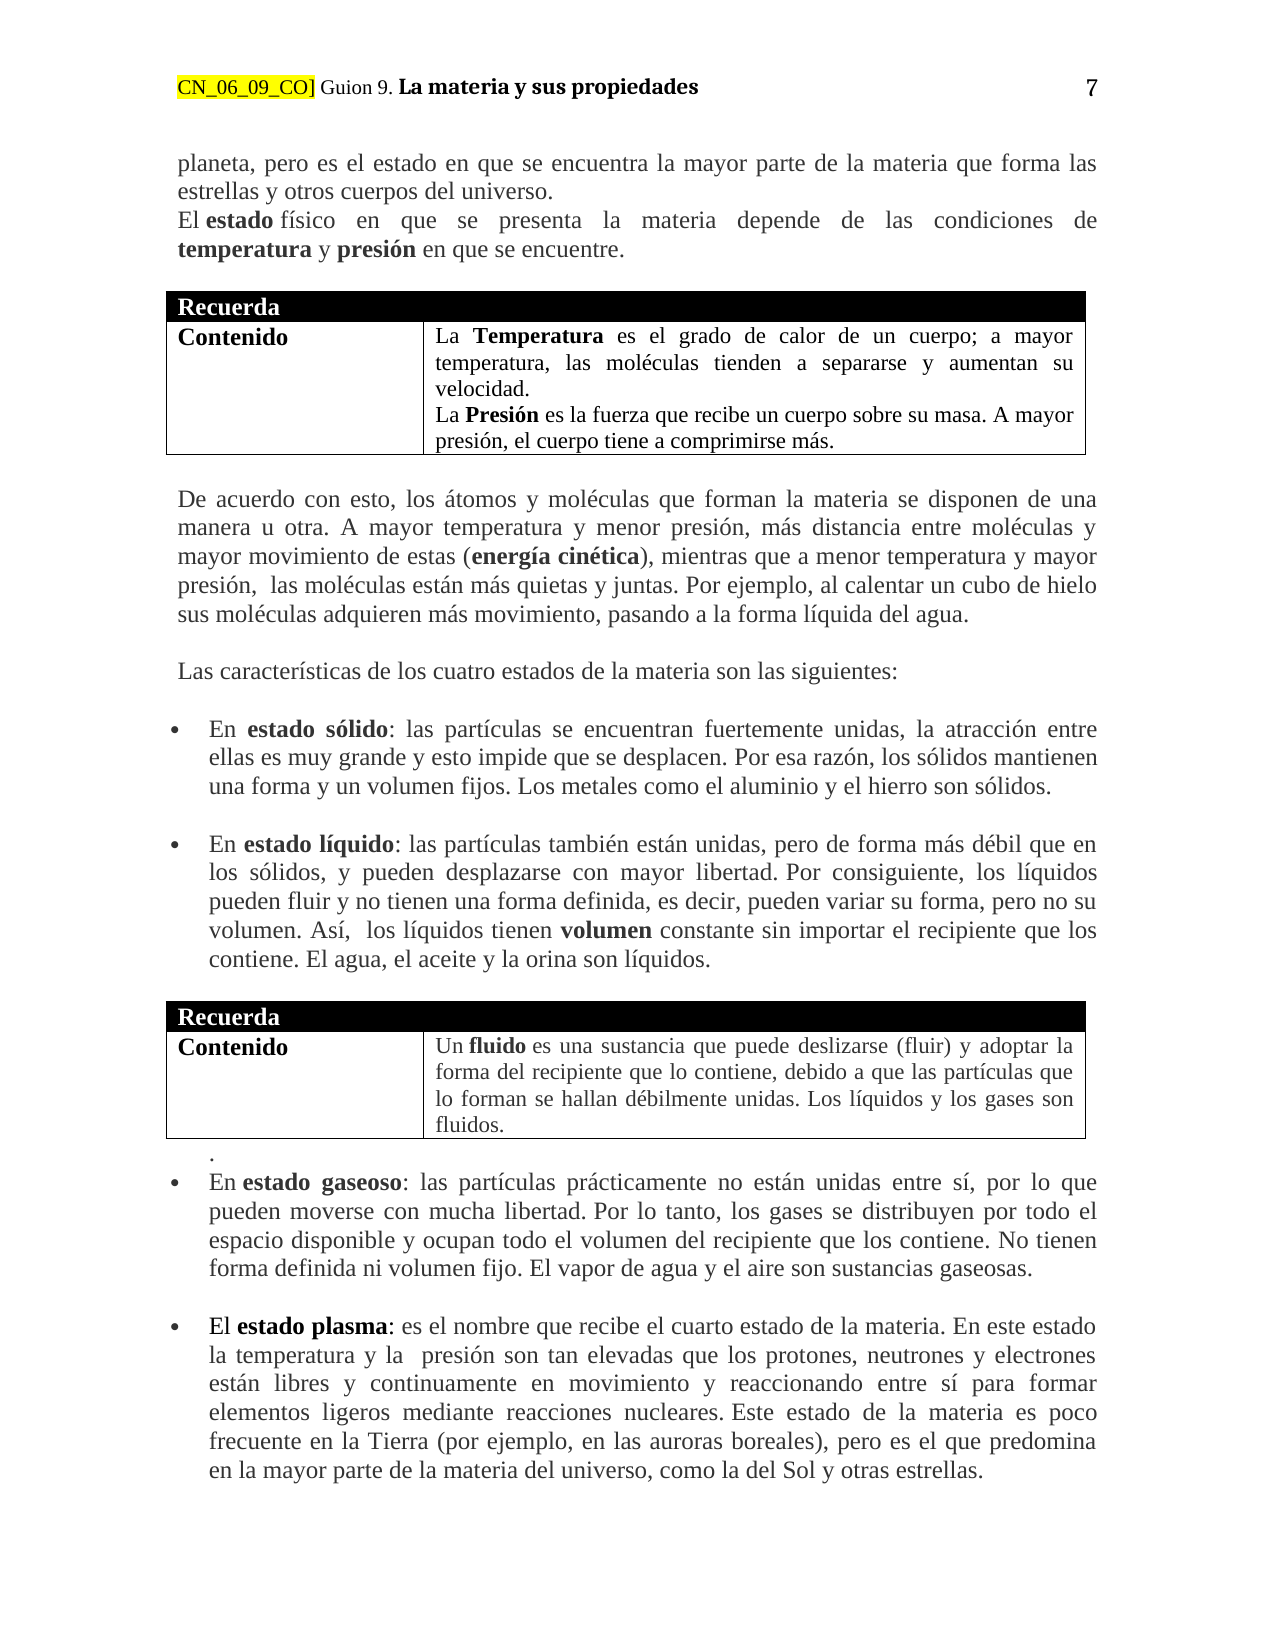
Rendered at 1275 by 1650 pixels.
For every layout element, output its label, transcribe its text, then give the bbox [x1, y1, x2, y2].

text . [208, 1138, 1098, 1167]
text Las características de los cuatro estados de la materia son las siguientes: [177, 656, 1098, 685]
list En estado gaseoso: las partículas prácticamente no están unidas entre sí, por lo que pueden moverse con mucha libertad. Por lo tanto, los gases se distribuyen por todo el espacio disponible y ocupan todo el volumen del recipiente que los contiene. No tienen forma definida ni volumen fijo. El vapor de agua y el aire son sustancias gaseosas. [171, 1167, 1098, 1282]
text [177, 148, 1098, 205]
table_cell La Temperatura es el grado de calor de un cuerpo; a mayor temperatura, las moléculas tienden a separarse y aumentan su velocidad. La Presión es la fuerza que recibe un cuerpo sobre su masa. A mayor presión, el cuerpo tiene a comprimirse más. [424, 322, 1085, 454]
text El estado físico en que se presenta la materia depende de las condiciones de temperatura y presión en que se encuentre. [177, 205, 1098, 263]
list El estado plasma: es el nombre que recibe el cuarto estado de la materia. En este estado la temperatura y la presión son tan elevadas que los protones, neutrones y electrones están libres y continuamente en movimiento y reaccionando entre sí para formar elementos ligeros mediante reacciones nucleares. Este estado de la materia es poco frecuente en la Tierra (por ejemplo, en las auroras boreales), pero es el que predomina en la mayor parte de la materia del universo, como la del Sol y otras estrellas. [171, 1311, 1098, 1483]
table_cell Contenido [167, 1032, 423, 1137]
table_cell Un fluido es una sustancia que puede deslizarse (fluir) y adoptar la forma del recipiente que lo contiene, debido a que las partículas que lo forman se hallan débilmente unidas. Los líquidos y los gases son fluidos. [424, 1032, 1085, 1137]
list En estado sólido: las partículas se encuentran fuertemente unidas, la atracción entre ellas es muy grande y esto impide que se desplacen. Por esa razón, los sólidos mantienen una forma y un volumen fijos. Los metales como el aluminio y el hierro son sólidos. [171, 714, 1098, 800]
table_cell Contenido [167, 322, 423, 454]
table_header Recuerda [167, 1002, 1085, 1031]
list En estado líquido: las partículas también están unidas, pero de forma más débil que en los sólidos, y pueden desplazarse con mayor libertad. Por consiguiente, los líquidos pueden fluir y no tienen una forma definida, es decir, pueden variar su forma, pero no su volumen. Así, los líquidos tienen volumen constante sin importar el recipiente que los contiene. El agua, el aceite y la orina son líquidos. [171, 829, 1098, 972]
text De acuerdo con esto, los átomos y moléculas que forman la materia se disponen de una manera u otra. A mayor temperatura y menor presión, más distancia entre moléculas y mayor movimiento de estas (energía cinética), mientras que a menor temperatura y mayor presión, las moléculas están más quietas y juntas. Por ejemplo, al calentar un cubo de hielo sus moléculas adquieren más movimiento, pasando a la forma líquida del agua. [177, 484, 1098, 627]
table_header Recuerda [167, 293, 1085, 321]
